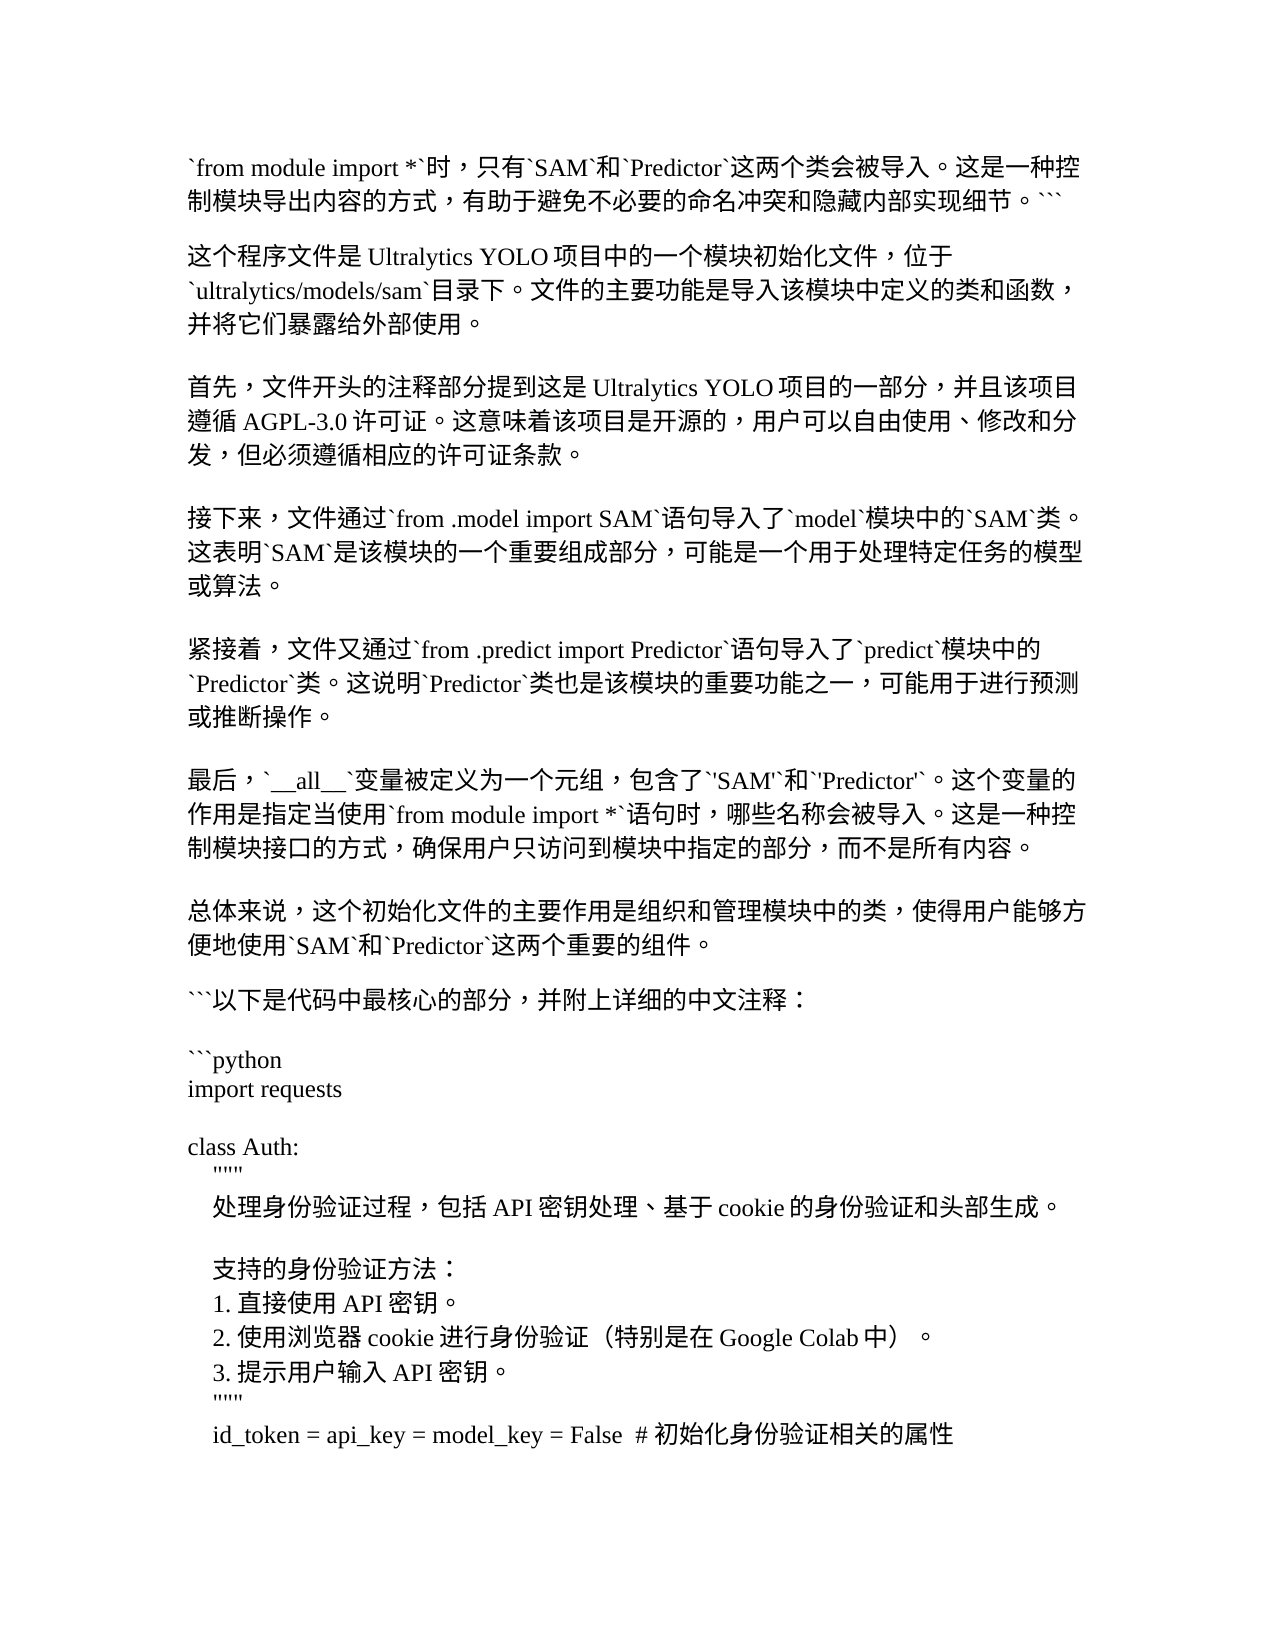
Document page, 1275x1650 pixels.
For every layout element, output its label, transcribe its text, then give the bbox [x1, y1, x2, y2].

text 这个程序文件是Ultralytics YOLO项目中的一个模块初始化文件，位于`ultralytics/models/sam`目录下。文件的主要功能是导入该模块中定义的类和函数，并将它们暴露给外部使用。 首先，文件开头的注释部分提到这是Ultralytics YOLO项目的一部分，并且该项目遵循AGPL-3.0许可证。这意味着该项目是开源的，用户可以自由使用、修改和分发，但必须遵循相应的许可证条款。 接下来，文件通过`from .model import SAM`语句导入了`model`模块中的`SAM`类。这表明`SAM`是该模块的一个重要组成部分，可能是一个用于处理特定任务的模型或算法。 紧接着，文件又通过`from .predict import Predictor`语句导入了`predict`模块中的`Predictor`类。这说明`Predictor`类也是该模块的重要功能之一，可能用于进行预测或推断操作。 最后，`__all__`变量被定义为一个元组，包含了`'SAM'`和`'Predictor'`。这个变量的作用是指定当使用`from module import *`语句时，哪些名称会被导入。这是一种控制模块接口的方式，确保用户只访问到模块中指定的部分，而不是所有内容。 总体来说，这个初始化文件的主要作用是组织和管理模块中的类，使得用户能够方便地使用`SAM`和`Predictor`这两个重要的组件。 [187, 239, 1087, 962]
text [187, 150, 1087, 218]
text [187, 983, 1087, 1480]
